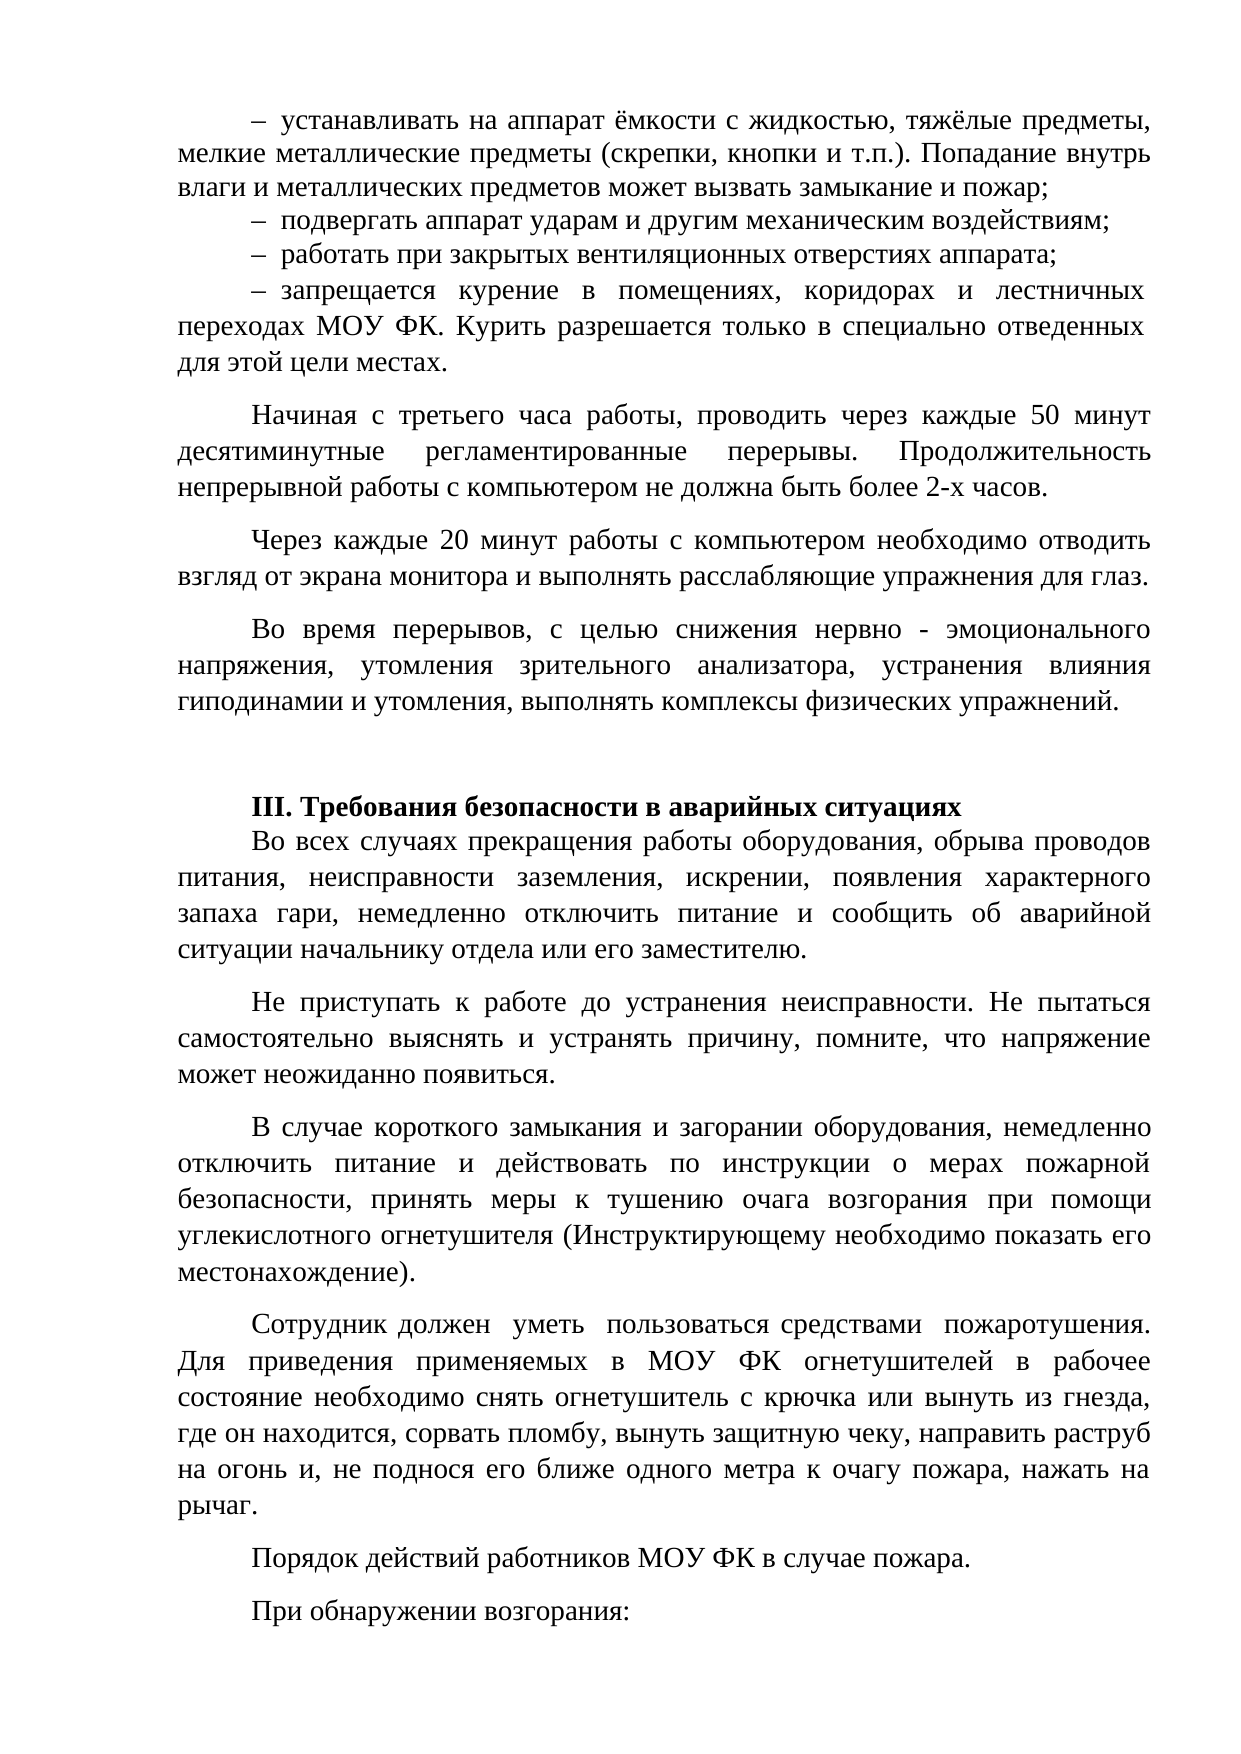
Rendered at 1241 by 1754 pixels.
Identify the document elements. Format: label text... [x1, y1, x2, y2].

list запрещается курение в помещениях, коридорах и лестничных переходах МОУ ФК. Курить разрешается только в специально отведенных для этой цели местах. [177, 272, 1146, 378]
text Через каждые 20 минут работы с компьютером необходимо отводить взгляд от экрана монитора и выполнять расслабляющие упражнения для глаз. [177, 522, 1152, 592]
list работать при закрытых вентиляционных отверстиях аппарата; [177, 236, 1152, 269]
text Порядок действий работников МОУ ФК в случае пожара. [177, 1540, 1152, 1573]
text Во всех случаях прекращения работы оборудования, обрыва проводов питания, неисправности заземления, искрении, появления характерного запаха гари, немедленно отключить питание и сообщить об аварийной ситуации начальнику отдела или его заместителю. [177, 823, 1152, 965]
text Сотрудник должен уметь пользоваться средствами пожаротушения. Для приведения применяемых в МОУ ФК огнетушителей в рабочее состояние необходимо снять огнетушитель с крючка или вынуть из гнезда, где он находится, сорвать пломбу, вынуть защитную чеку, направить раструб на огонь и, не поднося его ближе одного метра к очагу пожара, нажать на рычаг. [177, 1306, 1152, 1521]
text Не приступать к работе до устранения неисправности. Не пытаться самостоятельно выяснять и устранять причину, помните, что напряжение может неожиданно появиться. [177, 984, 1152, 1090]
text При обнаружении возгорания: [177, 1593, 1152, 1626]
list подвергать аппарат ударам и другим механическим воздействиям; [177, 202, 1152, 236]
text III. Требования безопасности в аварийных ситуациях [177, 789, 1152, 823]
text В случае короткого замыкания и загорании оборудования, немедленно отключить питание и действовать по инструкции о мерах пожарной безопасности, принять меры к тушению очага возгорания при помощи углекислотного огнетушителя (Инструктирующему необходимо показать его местонахождение). [177, 1109, 1152, 1287]
list устанавливать на аппарат ёмкости с жидкостью, тяжёлые предметы, мелкие металлические предметы (скрепки, кнопки и т.п.). Попадание внутрь влаги и металлических предметов может вызвать замыкание и пожар; [177, 102, 1152, 202]
text Начиная с третьего часа работы, проводить через каждые 50 минут десятиминутные регламентированные перерывы. Продолжительность непрерывной работы с компьютером не должна быть более 2-х часов. [177, 397, 1152, 503]
text Во время перерывов, с целью снижения нервно - эмоционального напряжения, утомления зрительного анализатора, устранения влияния гиподинамии и утомления, выполнять комплексы физических упражнений. [177, 611, 1152, 717]
